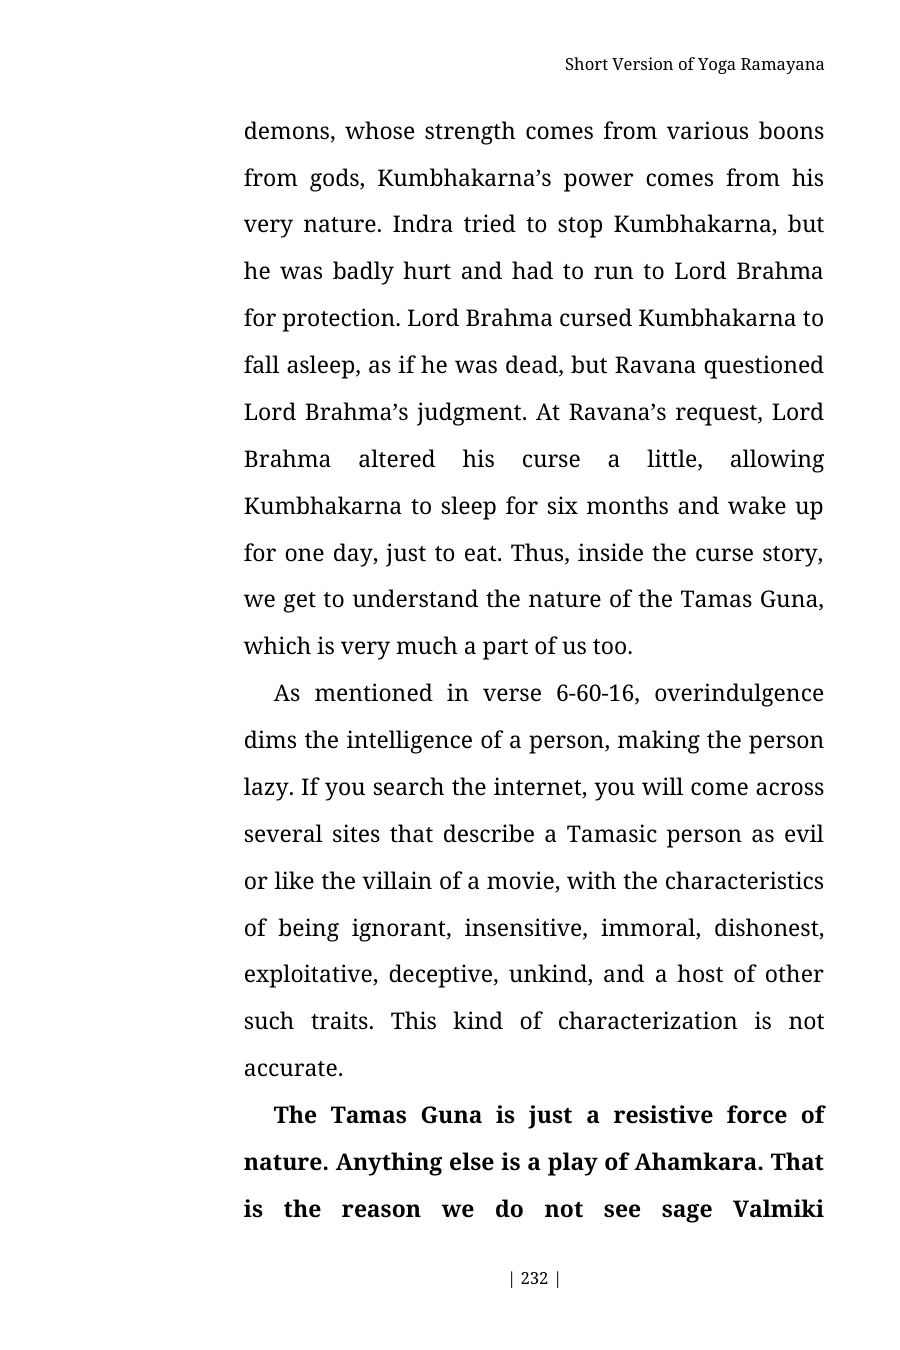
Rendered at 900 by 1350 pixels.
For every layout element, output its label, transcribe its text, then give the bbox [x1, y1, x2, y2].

text As mentioned in verse 6-60-16, overindulgence dims the intelligence of a person, making the person lazy. If you search the internet, you will come across several sites that describe a Tamasic person as evil or like the villain of a movie, with the characteristics of being ignorant, insensitive, immoral, dishonest, exploitative, deceptive, unkind, and a host of other such traits. This kind of characterization is not accurate. [244, 677, 825, 1083]
